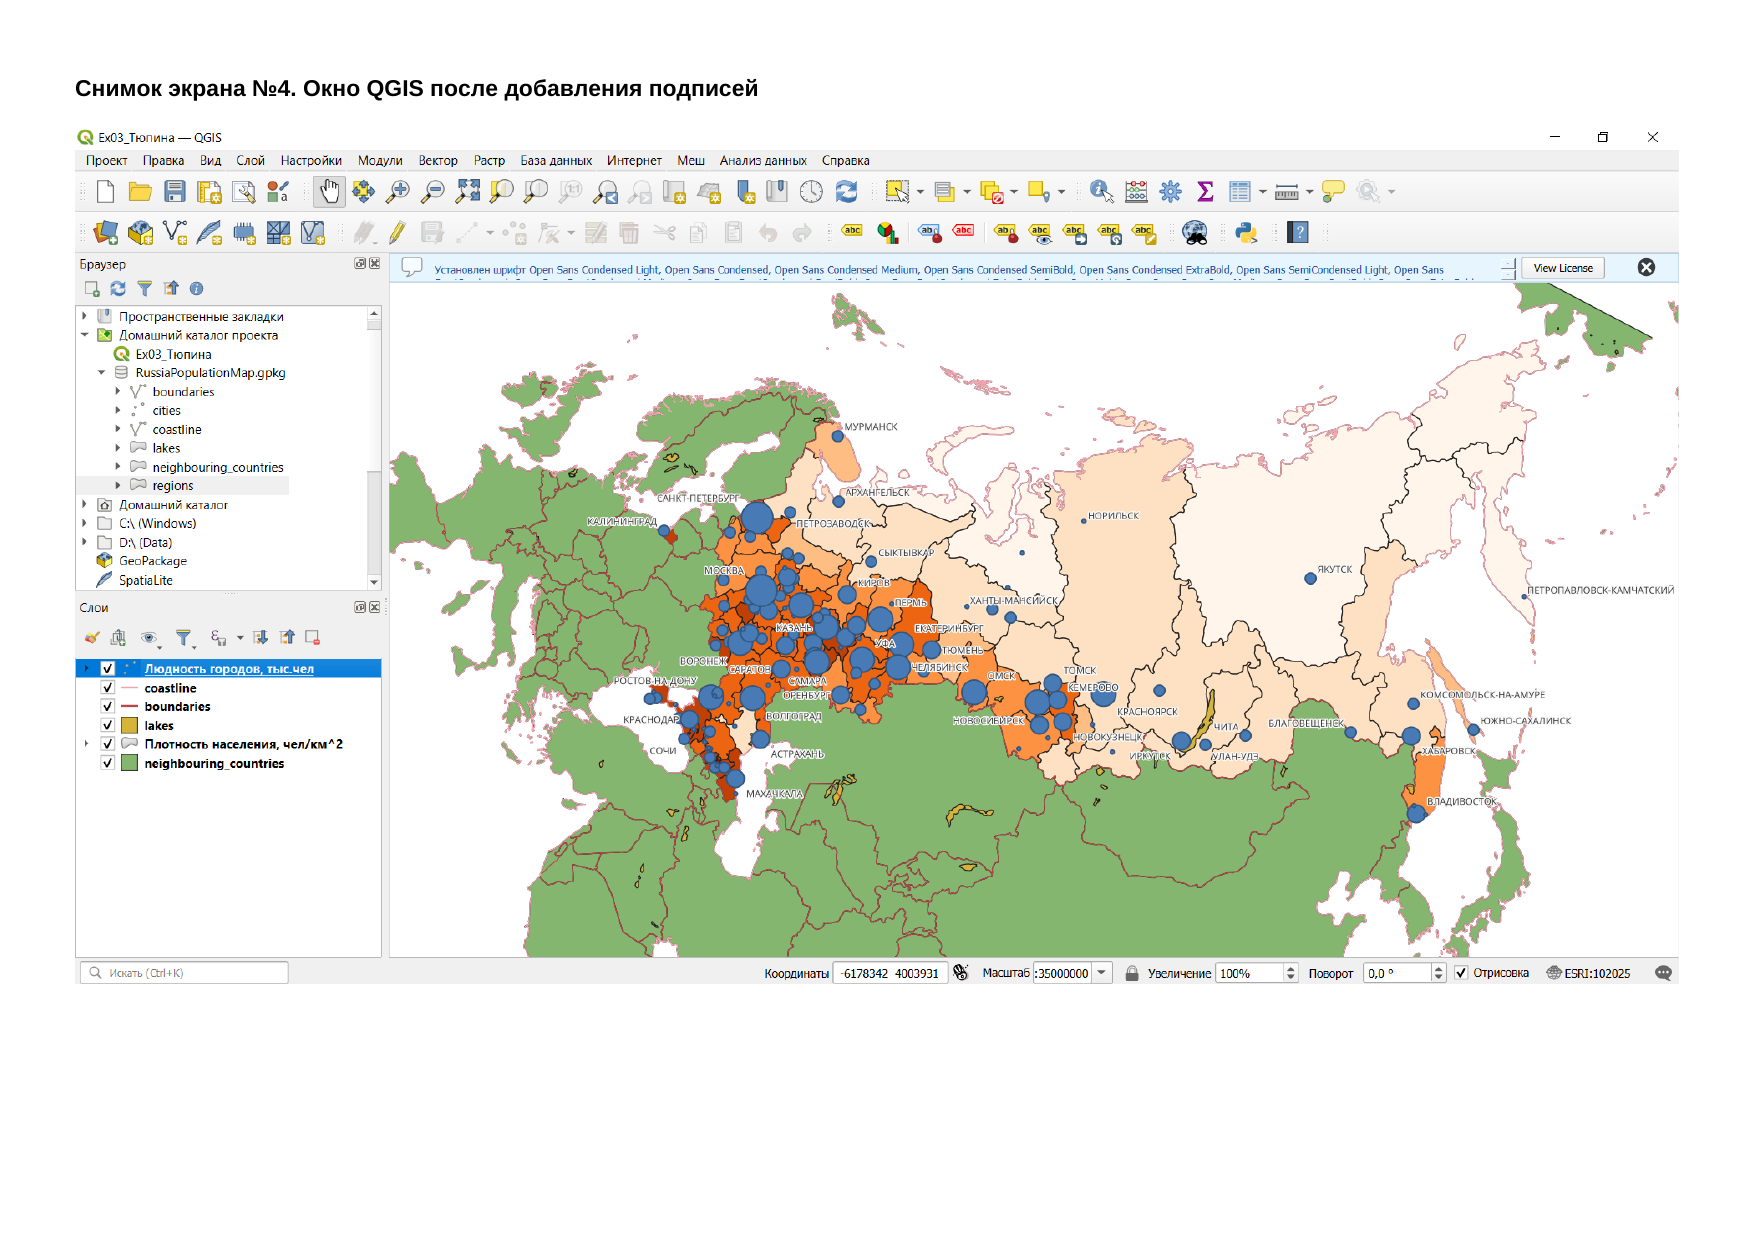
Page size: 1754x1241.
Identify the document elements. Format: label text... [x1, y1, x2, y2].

picture [75, 126, 1679, 984]
text Снимок экрана №4. Окно QGIS после добавления подписей [75, 75, 1679, 101]
